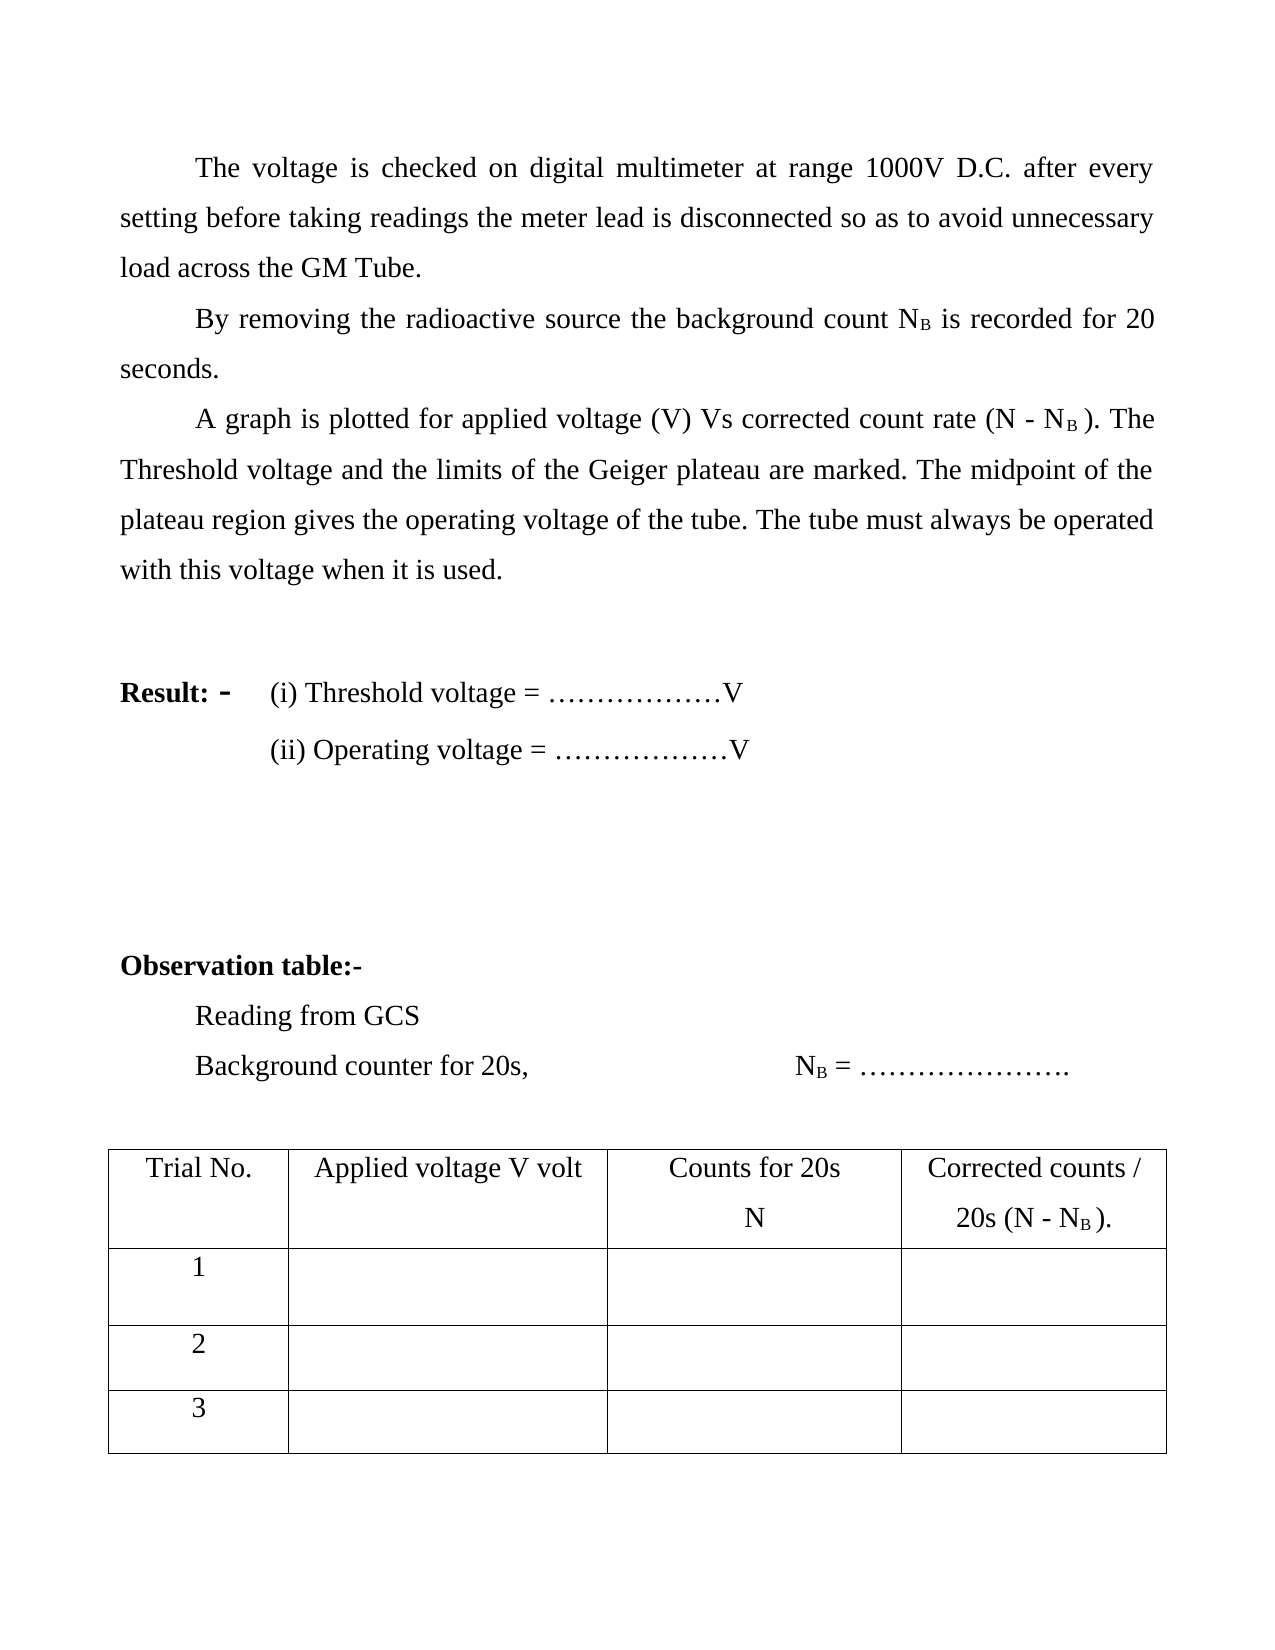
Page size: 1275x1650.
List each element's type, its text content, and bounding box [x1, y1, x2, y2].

table_cell [902, 1326, 1166, 1389]
table_cell 2 [109, 1326, 288, 1389]
text A graph is plotted for applied voltage (V) Vs corrected count rate (N - NB ). The Threshold voltage and the limits of the Geiger plateau are marked. The midpoint of the plateau region gives the operating voltage of the tube. The tube must always be operated with this voltage when it is used. [120, 402, 1155, 586]
table_cell [902, 1249, 1166, 1325]
text (ii) Operating voltage = ………………V [195, 732, 1155, 766]
table_header Trial No. [109, 1150, 288, 1248]
text The voltage is checked on digital multimeter at range 1000V D.C. after every setting before taking readings the meter lead is disconnected so as to avoid unnecessary load across the GM Tube. [120, 150, 1155, 284]
table_header Corrected counts / 20s (N - NB ). [902, 1150, 1166, 1248]
text Background counter for 20s, NB = …………………. [120, 1048, 1155, 1082]
table_cell 1 [109, 1249, 288, 1325]
table_cell [902, 1391, 1166, 1453]
table_header Applied voltage V volt [289, 1150, 607, 1248]
table_cell [289, 1326, 607, 1389]
table_cell [289, 1391, 607, 1453]
text from GCS [120, 998, 1155, 1032]
text Result: - (i) Threshold voltage = ………………V [120, 667, 1155, 711]
table_cell [608, 1326, 901, 1389]
table_cell [608, 1391, 901, 1453]
text Observation table:- [120, 948, 1155, 981]
table_cell [289, 1249, 607, 1325]
table_header Counts for 20s N [608, 1150, 901, 1248]
table_cell [608, 1249, 901, 1325]
table_cell 3 [109, 1391, 288, 1453]
text By removing the radioactive source the background count NB is recorded for 20 seconds. [120, 301, 1155, 385]
